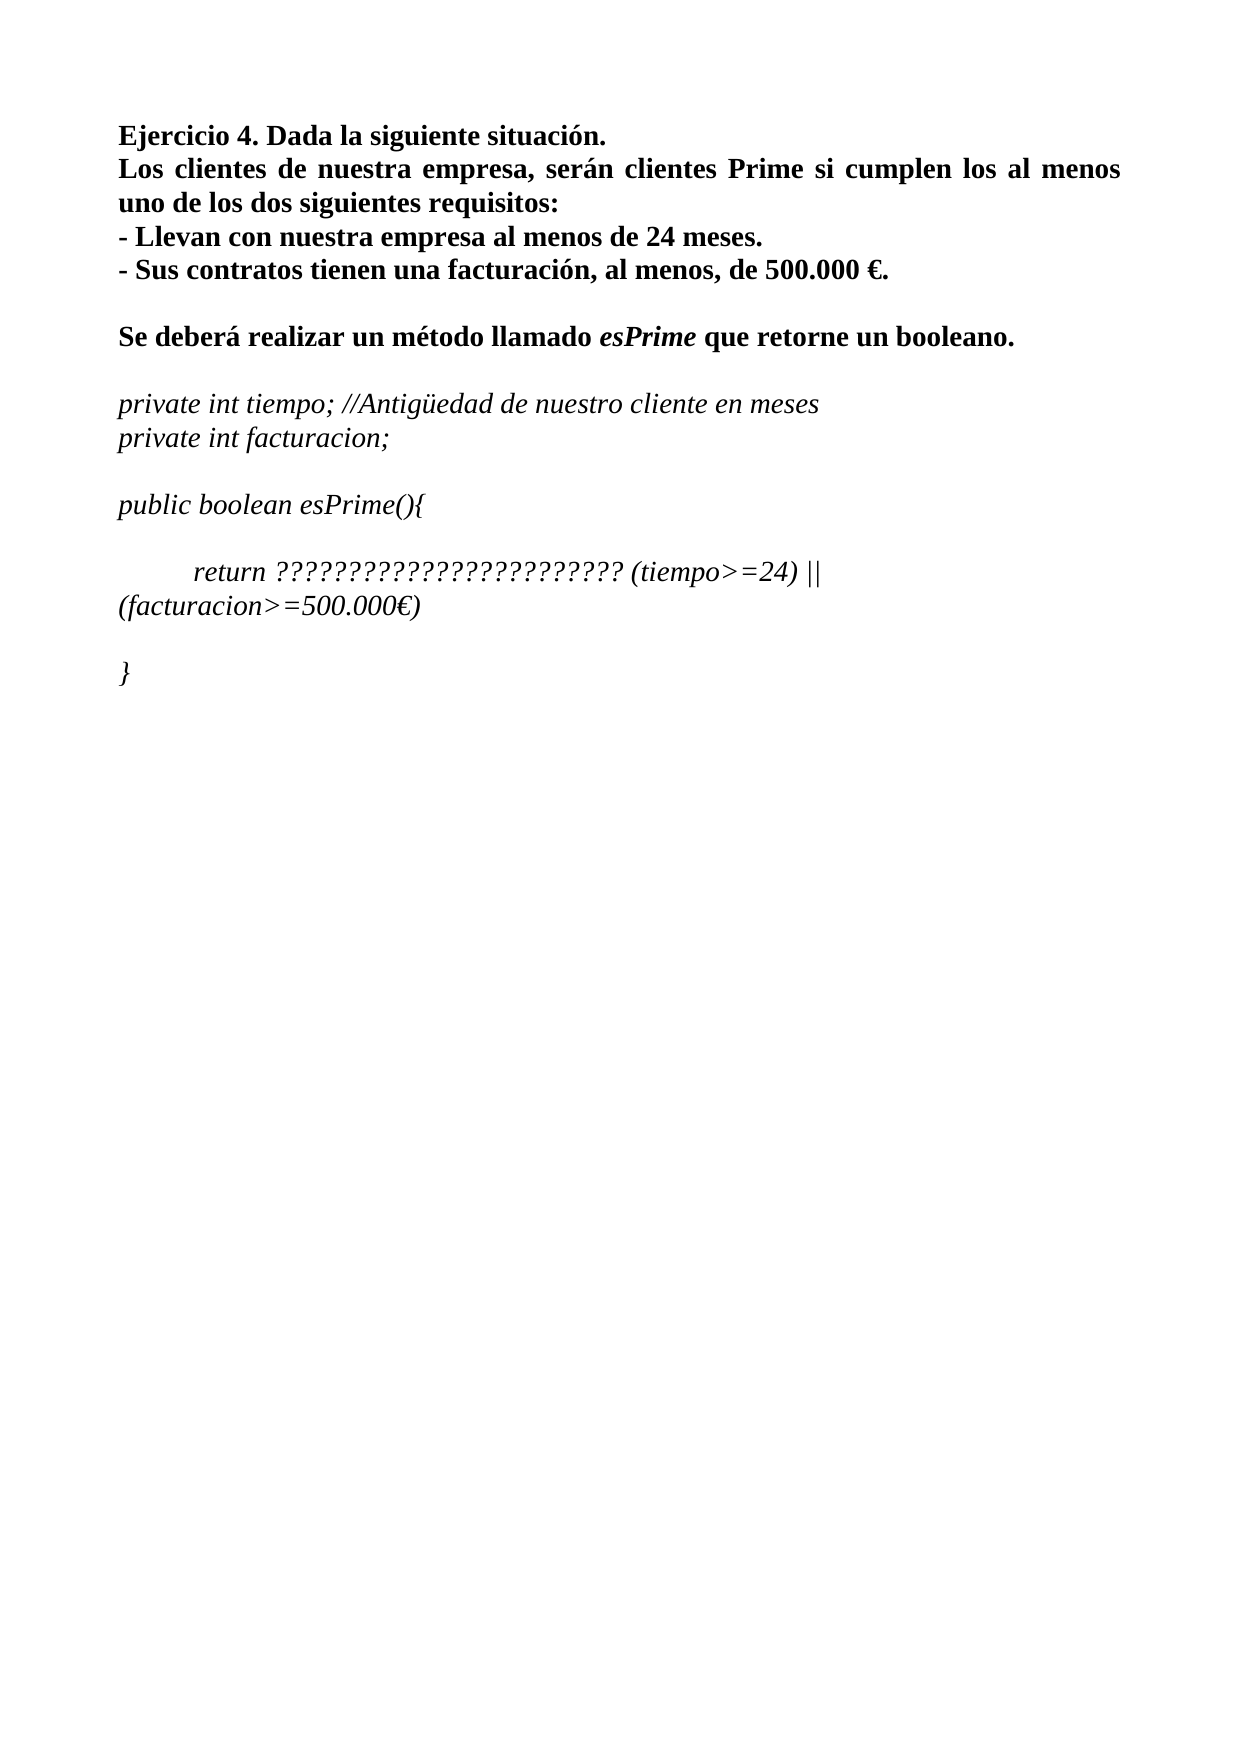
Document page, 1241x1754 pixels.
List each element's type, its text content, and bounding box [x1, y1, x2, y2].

text } [118, 655, 1122, 688]
text Los clientes de nuestra empresa, serán clientes Prime si cumplen los al menos uno de los dos siguientes requisitos: [118, 152, 1122, 219]
text Se deberá realizar un método llamado esPrime que retorne un booleano. [118, 319, 1122, 353]
text - Sus contratos tienen una facturación, al menos, de 500.000 €. [118, 252, 1122, 286]
text private int tiempo; //Antigüedad de nuestro cliente en meses [118, 386, 1122, 420]
text public boolean esPrime(){ [118, 487, 1122, 521]
text Ejercicio 4. Dada la siguiente situación. [118, 118, 1122, 152]
text return ???????????????????????? (tiempo>=24) || (facturacion>=500.000€) [118, 554, 1122, 621]
text - Llevan con nuestra empresa al menos de 24 meses. [118, 219, 1122, 252]
text private int facturacion; [118, 420, 1122, 453]
